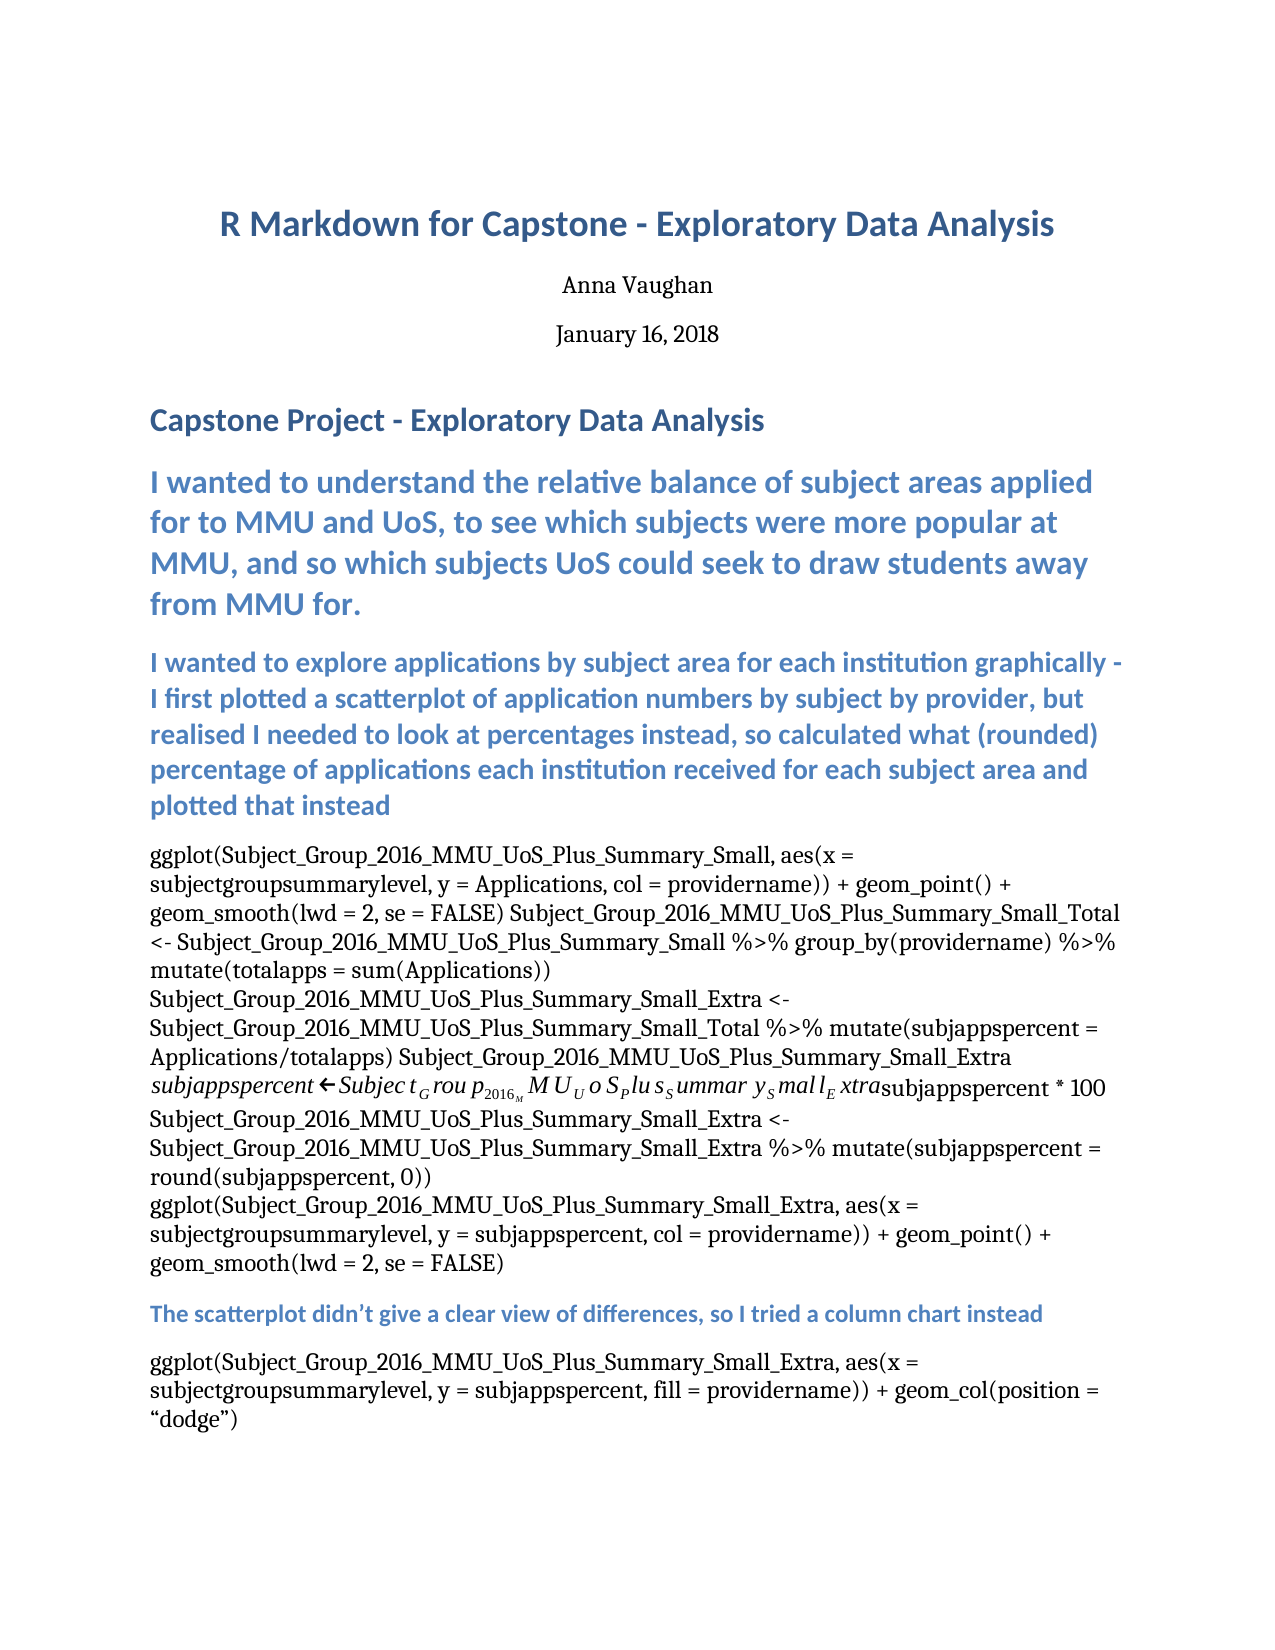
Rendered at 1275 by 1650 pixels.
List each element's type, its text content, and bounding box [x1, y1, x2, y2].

text January 16, 2018 [150, 320, 1125, 349]
text ggplot(Subject_Group_2016_MMU_UoS_Plus_Summary_Small_Extra, aes(x = subjectgroupsummarylevel, y = subjappspercent, fill = providername)) + geom_col(position = “dodge”) [150, 1347, 1125, 1434]
subtitle I wanted to explore applications by subject area for each institution graphically - I first plotted a scatterplot of application numbers by subject by provider, but realised I needed to look at percentages instead, so calculated what (rounded) percentage of applications each institution received for each subject area and plotted that instead [150, 644, 1125, 823]
text ggplot(Subject_Group_2016_MMU_UoS_Plus_Summary_Small, aes(x = subjectgroupsummarylevel, y = Applications, col = providername)) + geom_point() + geom_smooth(lwd = 2, se = FALSE) Subject_Group_2016_MMU_UoS_Plus_Summary_Small_Total <- Subject_Group_2016_MMU_UoS_Plus_Summary_Small %>% group_by(providername) %>% mutate(totalapps = sum(Applications)) Subject_Group_2016_MMU_UoS_Plus_Summary_Small_Extra <- Subject_Group_2016_MMU_UoS_Plus_Summary_Small_Total %>% mutate(subjappspercent = Applications/totalapps) Subject_Group_2016_MMU_UoS_Plus_Summary_Small_Extrasubjappspercent * 100 Subject_Group_2016_MMU_UoS_Plus_Summary_Small_Extra <- Subject_Group_2016_MMU_UoS_Plus_Summary_Small_Extra %>% mutate(subjappspercent = round(subjappspercent, 0)) ggplot(Subject_Group_2016_MMU_UoS_Plus_Summary_Small_Extra, aes(x = subjectgroupsummarylevel, y = subjappspercent, col = providername)) + geom_point() + geom_smooth(lwd = 2, se = FALSE) [150, 841, 1125, 1277]
subtitle The scatterplot didn’t give a clear view of differences, so I tried a column chart instead [150, 1298, 1125, 1329]
subtitle I wanted to understand the relative balance of subject areas applied for to MMU and UoS, to see which subjects were more popular at MMU, and so which subjects UoS could seek to draw students away from MMU for. [150, 461, 1125, 624]
text Anna Vaughan [150, 271, 1125, 299]
title R Markdown for Capstone - Exploratory Data Analysis [150, 200, 1125, 246]
subtitle Capstone Project - Exploratory Data Analysis [150, 399, 1125, 440]
